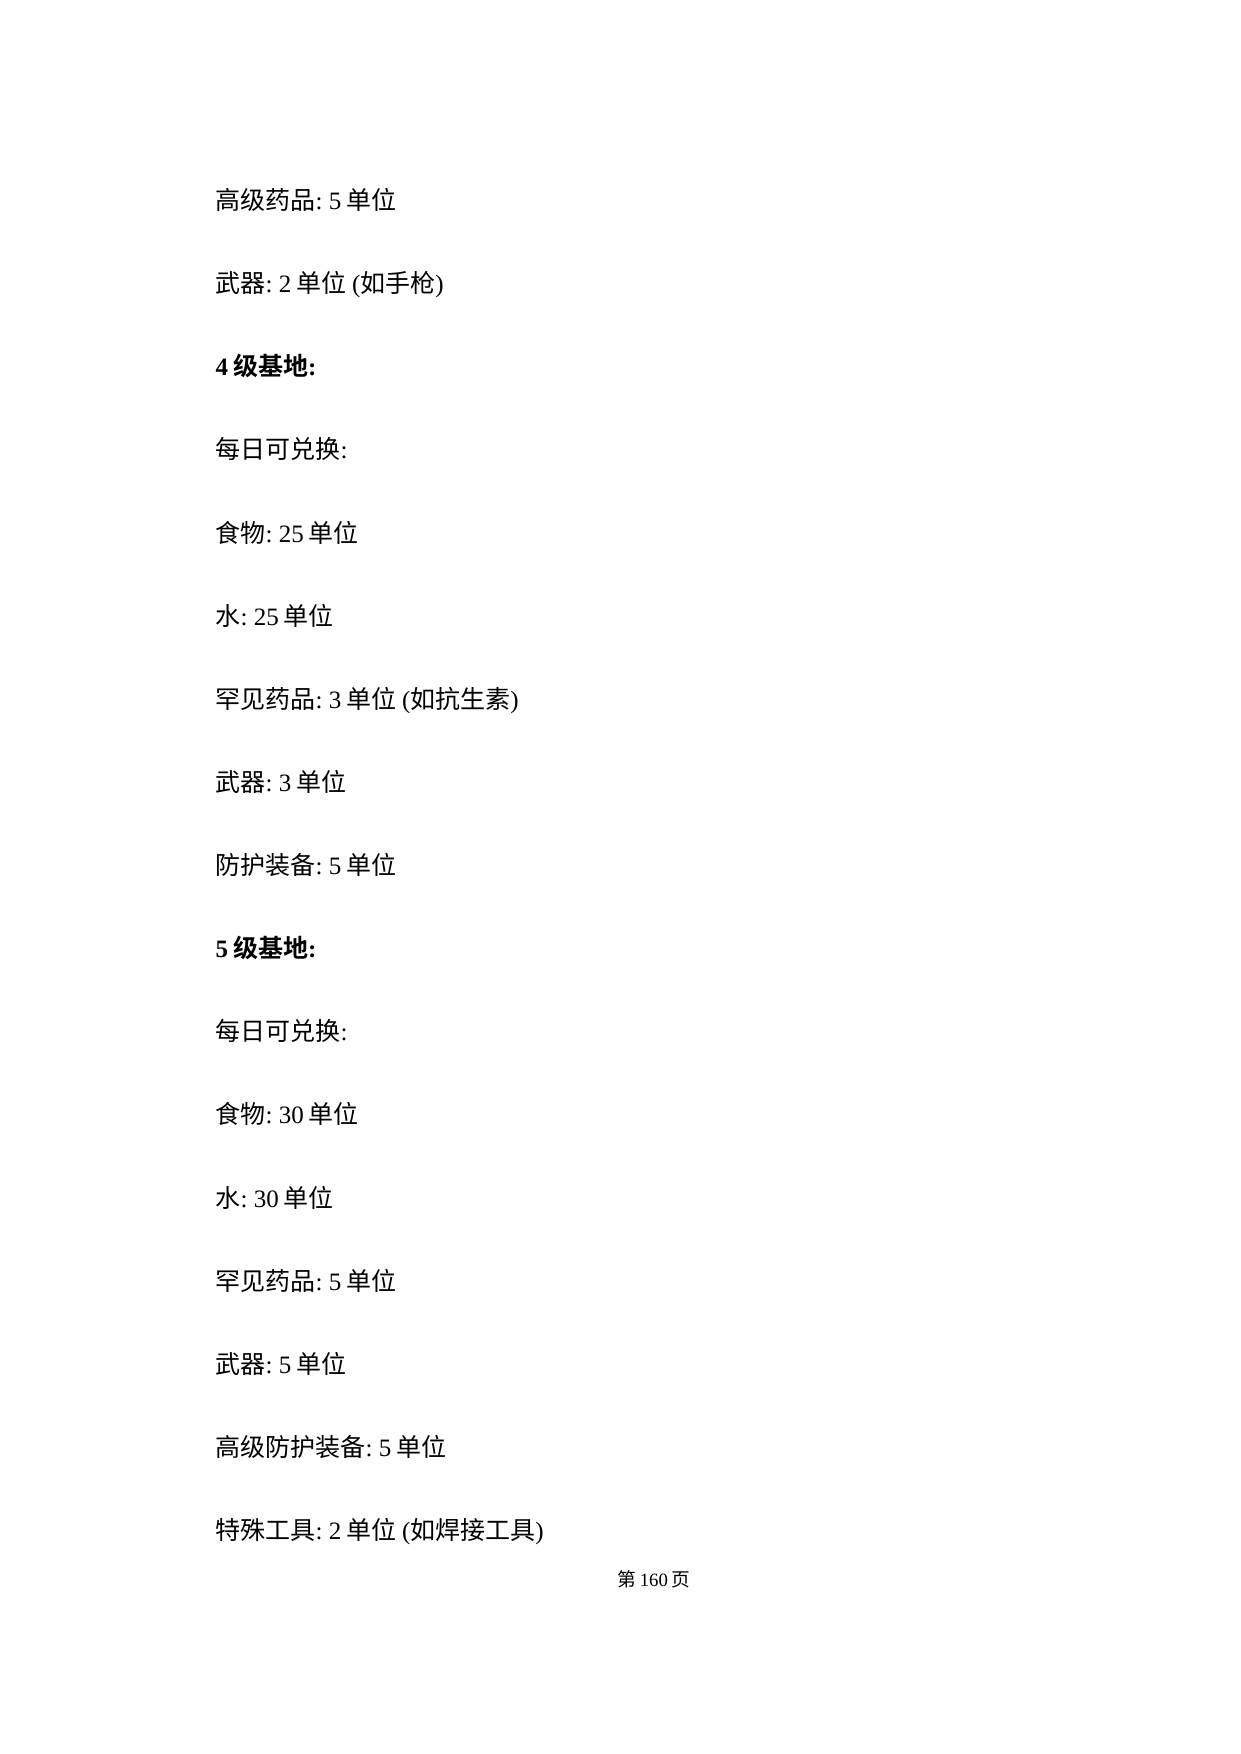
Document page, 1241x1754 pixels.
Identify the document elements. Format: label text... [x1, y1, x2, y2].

text 武器: 5单位 [215, 1330, 1104, 1395]
text 武器: 3单位 [215, 748, 1104, 813]
text 每日可兑换: [215, 416, 1104, 481]
text 防护装备: 5单位 [215, 831, 1104, 896]
text 高级防护装备: 5单位 [215, 1413, 1104, 1478]
text 罕见药品: 3单位 (如抗生素) [215, 665, 1104, 730]
text 5级基地: [215, 914, 1104, 979]
text 食物: 25单位 [215, 499, 1104, 564]
text 特殊工具: 2单位 (如焊接工具) [215, 1496, 1104, 1561]
text 水: 25单位 [215, 582, 1104, 647]
text 4级基地: [215, 332, 1104, 397]
text 高级药品: 5单位 [215, 166, 1104, 231]
text 食物: 30单位 [215, 1081, 1104, 1146]
text 罕见药品: 5单位 [215, 1247, 1104, 1312]
text 每日可兑换: [215, 997, 1104, 1062]
text 武器: 2单位 (如手枪) [215, 249, 1104, 314]
text 水: 30单位 [215, 1164, 1104, 1229]
